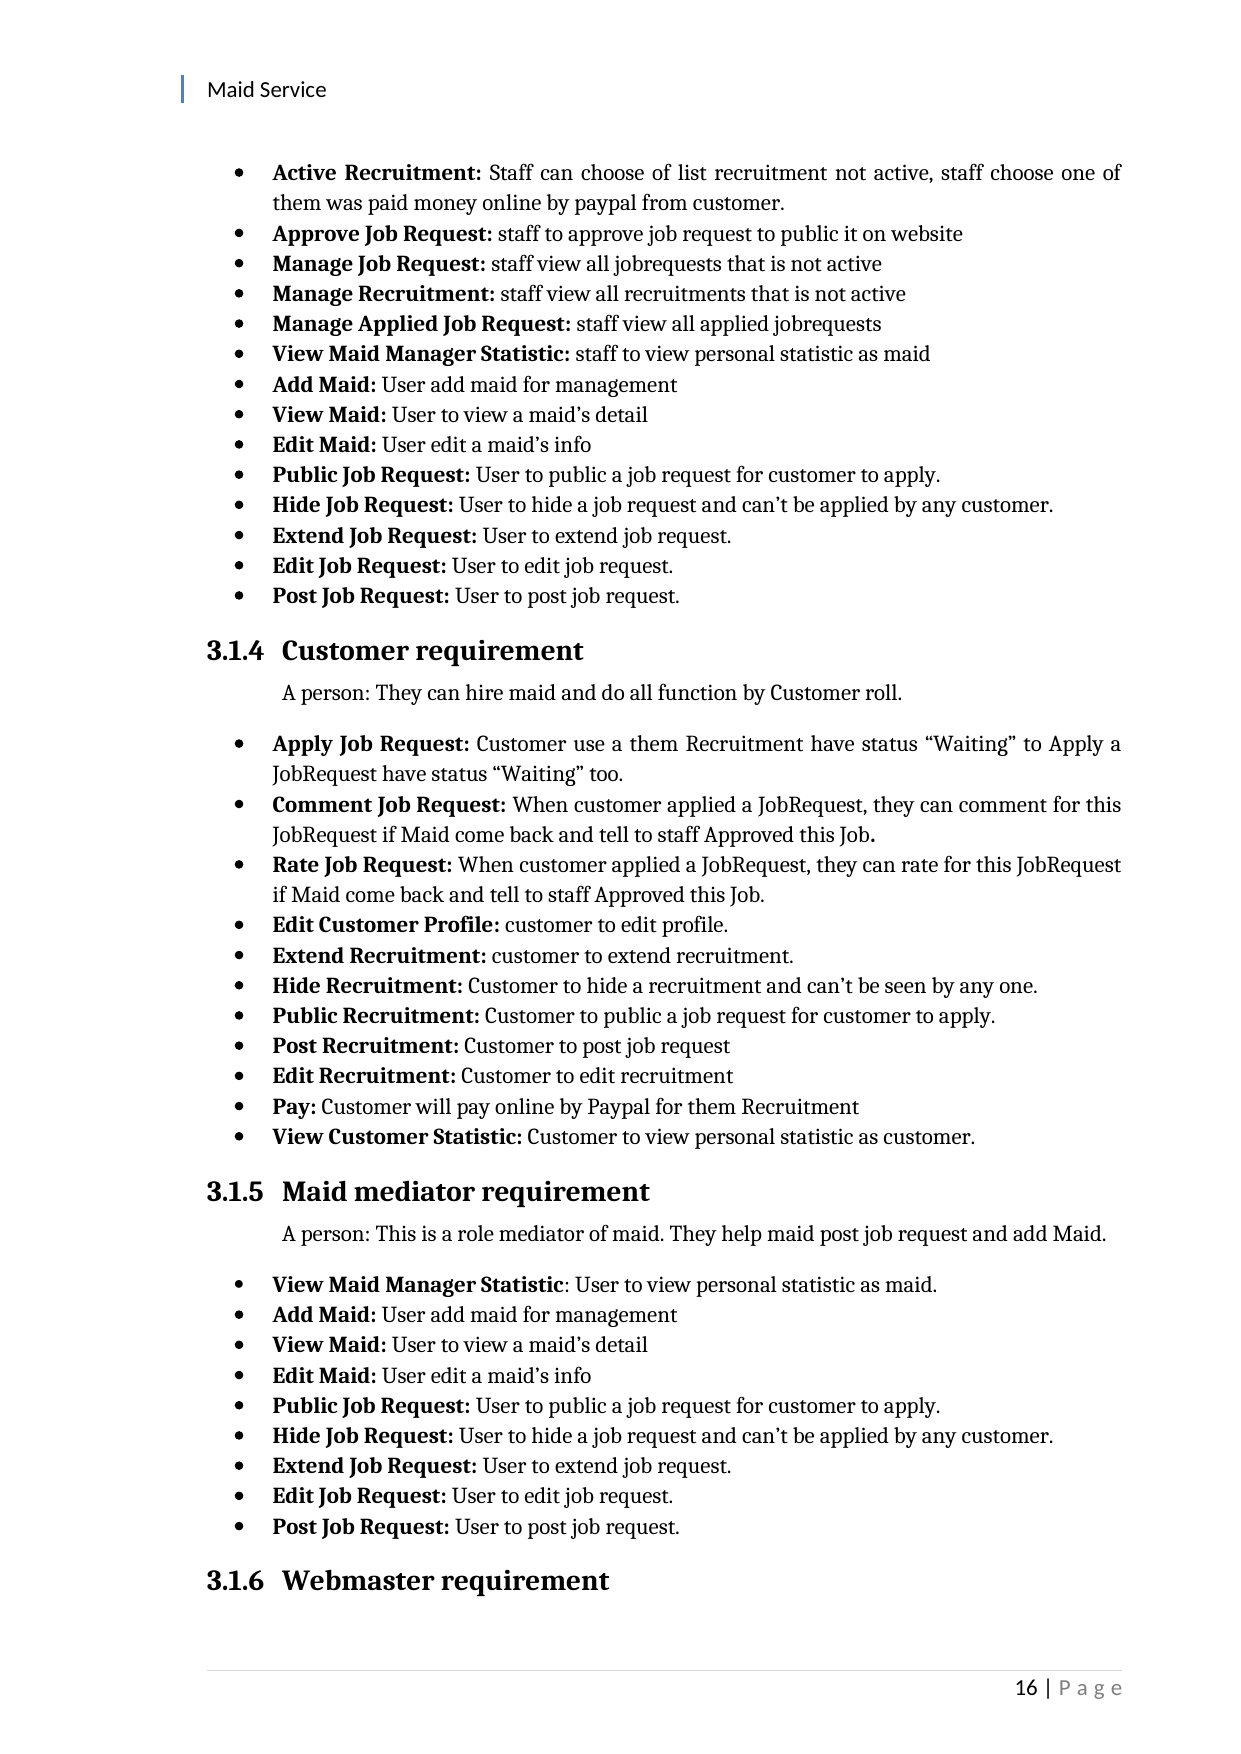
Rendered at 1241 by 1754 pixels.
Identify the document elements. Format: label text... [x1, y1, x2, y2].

list View Maid: User to view a maid’s detail [235, 1332, 1122, 1358]
list View Maid: User to view a maid’s detail [235, 402, 1122, 428]
list Post Job Request: User to post job request. [235, 1513, 1122, 1540]
list Approve Job Request: staff to approve job request to public it on website [235, 220, 1122, 247]
list Comment Job Request: When customer applied a JobRequest, they can comment for this JobRequest if Maid come back and tell to staff Approved this Job. [235, 791, 1122, 848]
list Apply Job Request: Customer use a them Recruitment have status “Waiting” to Apply a JobRequest have status “Waiting” too. [235, 731, 1122, 787]
list Edit Maid: User edit a maid’s info [235, 432, 1122, 458]
list Hide Recruitment: Customer to hide a recruitment and can’t be seen by any one. [235, 973, 1122, 999]
list Public Job Request: User to public a job request for customer to apply. [235, 462, 1122, 488]
list View Maid Manager Statistic: User to view personal statistic as maid. [235, 1272, 1122, 1298]
text A person: This is a role mediator of maid. They help maid post job request and add Maid. [230, 1221, 1122, 1247]
list Add Maid: User add maid for management [235, 371, 1122, 398]
list Manage Applied Job Request: staff view all applied jobrequests [235, 311, 1122, 337]
list Manage Recruitment: staff view all recruitments that is not active [235, 281, 1122, 307]
text A person: They can hire maid and do all function by Customer roll. [230, 680, 1122, 706]
list Extend Job Request: User to extend job request. [235, 522, 1122, 549]
list Edit Maid: User edit a maid’s info [235, 1362, 1122, 1389]
list View Maid Manager Statistic: staff to view personal statistic as maid [235, 341, 1122, 367]
list View Customer Statistic: Customer to view personal statistic as customer. [235, 1124, 1122, 1150]
list Public Job Request: User to public a job request for customer to apply. [235, 1393, 1122, 1419]
list Extend Job Request: User to extend job request. [235, 1453, 1122, 1479]
list Edit Job Request: User to edit job request. [235, 553, 1122, 579]
subtitle Customer requirement [207, 634, 1122, 667]
list Hide Job Request: User to hide a job request and can’t be applied by any customer. [235, 492, 1122, 518]
list Edit Customer Profile: customer to edit profile. [235, 912, 1122, 938]
list Add Maid: User add maid for management [235, 1302, 1122, 1328]
list Rate Job Request: When customer applied a JobRequest, they can rate for this JobRequest if Maid come back and tell to staff Approved this Job. [235, 852, 1122, 908]
subtitle Maid mediator requirement [207, 1175, 1122, 1208]
subtitle Webmaster requirement [207, 1564, 1122, 1598]
list Post Job Request: User to post job request. [235, 583, 1122, 609]
list Manage Job Request: staff view all jobrequests that is not active [235, 251, 1122, 277]
list Edit Recruitment: Customer to edit recruitment [235, 1063, 1122, 1089]
list Active Recruitment: Staff can choose of list recruitment not active, staff choose one of them was paid money online by paypal from customer. [235, 160, 1122, 216]
list Extend Recruitment: customer to extend recruitment. [235, 942, 1122, 969]
list Edit Job Request: User to edit job request. [235, 1483, 1122, 1509]
list Post Recruitment: Customer to post job request [235, 1033, 1122, 1059]
list Pay: Customer will pay online by Paypal for them Recruitment [235, 1093, 1122, 1120]
list Public Recruitment: Customer to public a job request for customer to apply. [235, 1003, 1122, 1029]
list Hide Job Request: User to hide a job request and can’t be applied by any customer. [235, 1423, 1122, 1449]
